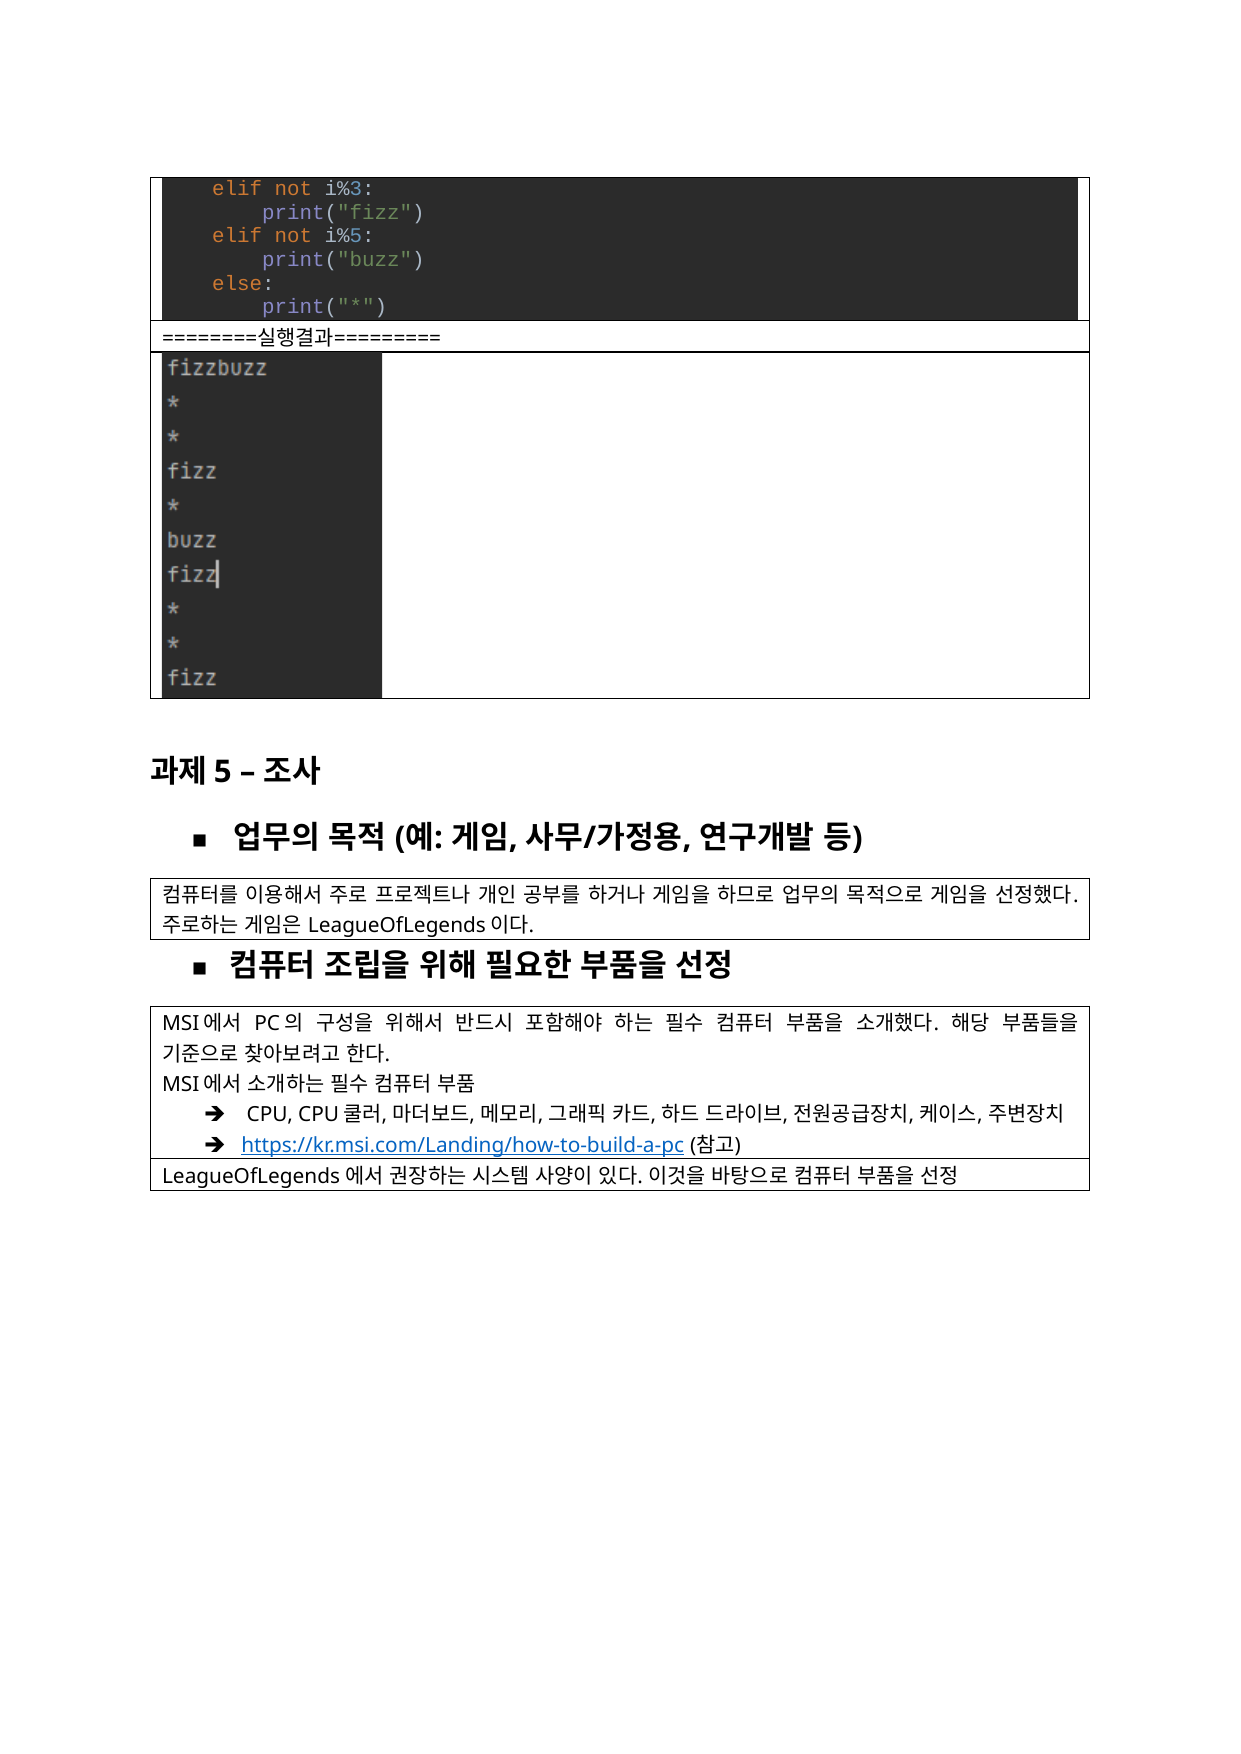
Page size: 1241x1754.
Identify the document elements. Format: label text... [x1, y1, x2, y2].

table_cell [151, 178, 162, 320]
table_header 컴퓨터를 이용해서 주로 프로젝트나 개인 공부를 하거나 게임을 하므로 업무의 목적으로 게임을 선정했다. 주로하는 게임은 LeagueOfLegends이다. [151, 879, 1089, 939]
table_cell [151, 353, 161, 698]
table_cell ========실행결과========= [151, 321, 1089, 351]
picture [161, 352, 383, 698]
table_cell [383, 353, 1089, 698]
list 업무의 목적 (예: 게임, 사무/가정용, 연구개발 등) [192, 812, 1090, 857]
table_cell LeagueOfLegends 에서 권장하는 시스템 사양이 있다. 이것을 바탕으로 컴퓨터 부품을 선정 https://download.kr.riotgames.com/league?_gl=1*5eccp6*_ga*MTMwMzU0MDMxMS4xNjY2MzgwODMy*_ga_FXBJE5DEDD*MTY2NjM4MDgzMS4xLjAuMTY2NjM4MDgzNC41Ny4wLjA. (참고) 케이스는 디자인용, 주변 장치는 입출력 장치이므로 제외함 정리된 내용을 바탕으로 아래와 같이 선정 ( 최고 사양을 생각해 선정 ) 라이젠 CPU 에서 쿨러가 포함되어 있음 [151, 1159, 1089, 1189]
text 과제5 – 조사 [150, 746, 1090, 792]
table_header MSI에서 PC의 구성을 위해서 반드시 포함해야 하는 필수 컴퓨터 부품을 소개했다. 해당 부품들을 기준으로 찾아보려고 한다. MSI에서 소개하는 필수 컴퓨터 부품 CPU, CPU쿨러, 마더보드, 메모리, 그래픽 카드, 하드 드라이브, 전원공급장치, 케이스, 주변장치 https://kr.msi.com/Landing/how-to-build-a-pc (참고) [151, 1007, 1089, 1158]
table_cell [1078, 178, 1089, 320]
list 컴퓨터 조립을 위해 필요한 부품을 선정 [192, 940, 1090, 985]
